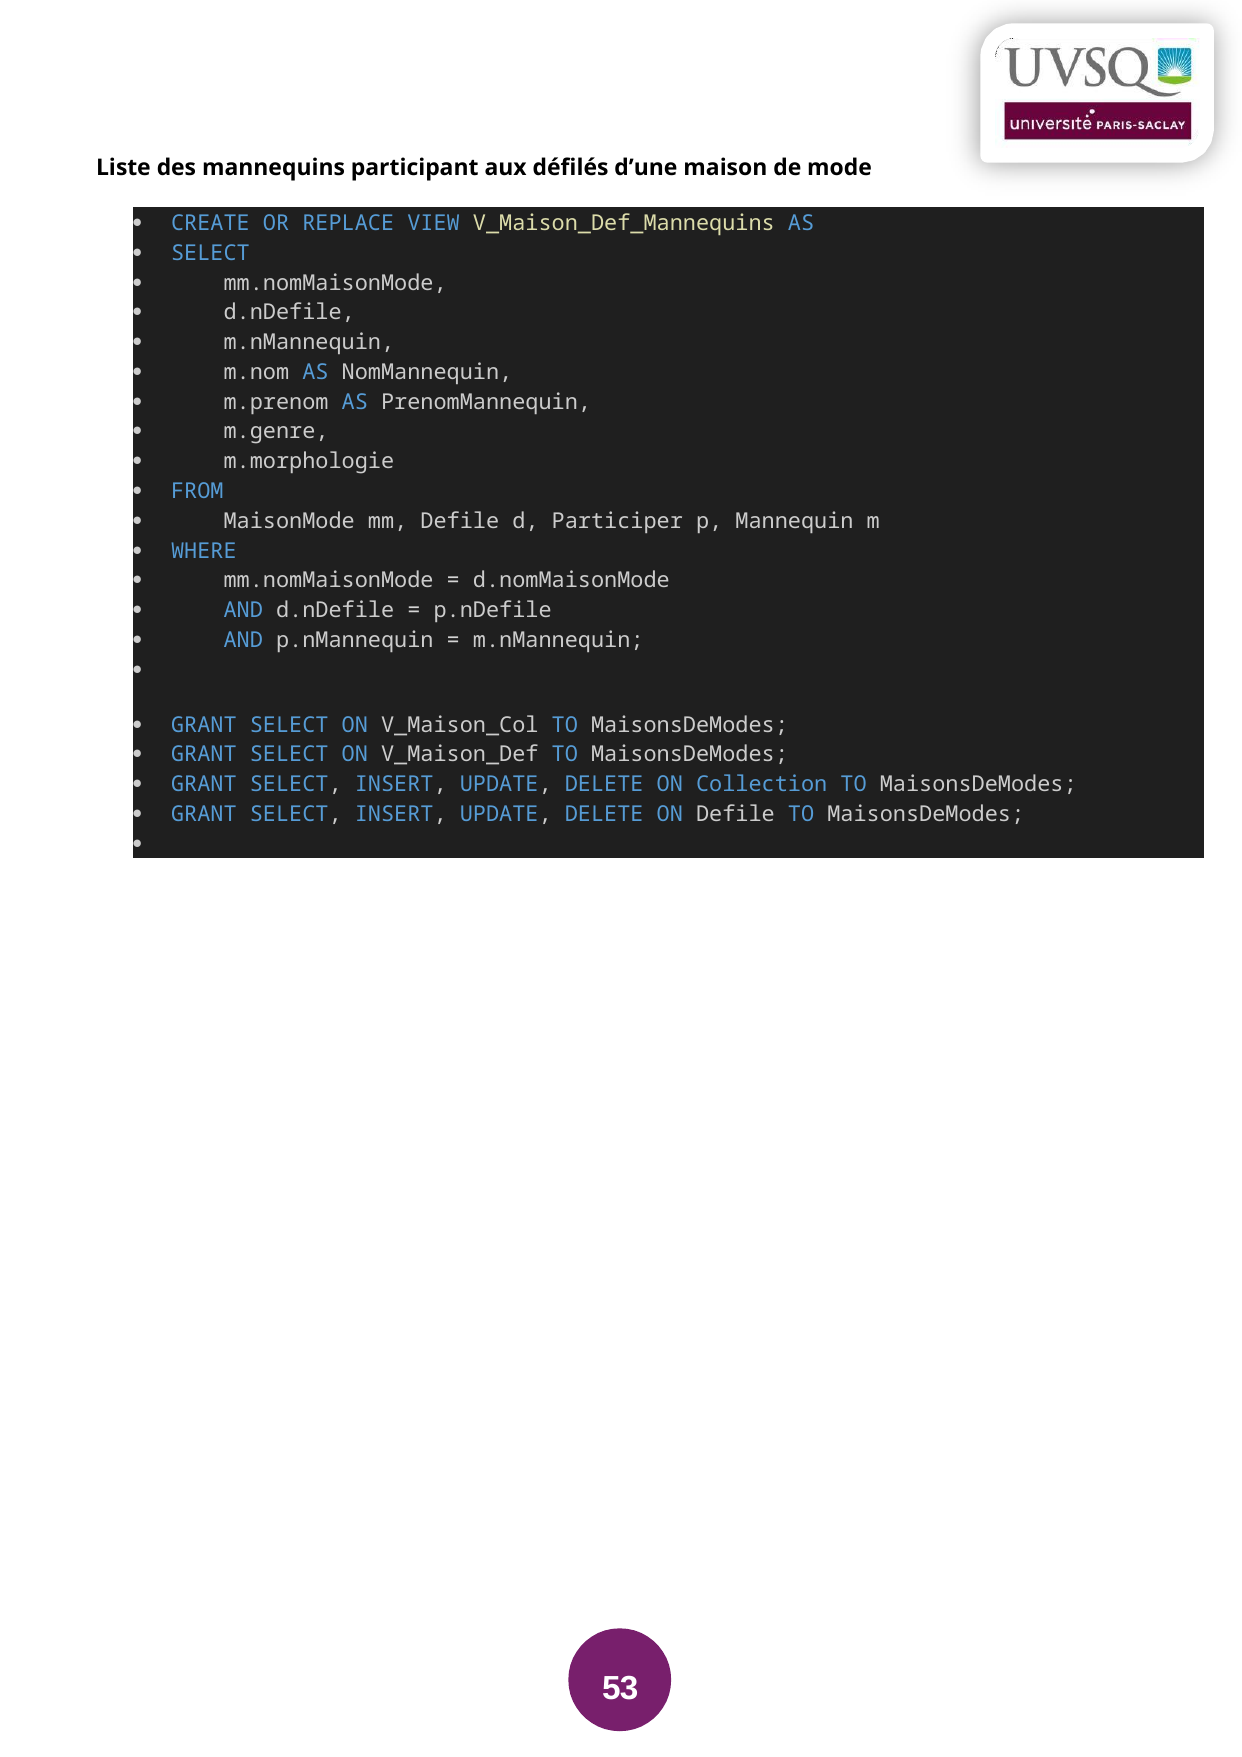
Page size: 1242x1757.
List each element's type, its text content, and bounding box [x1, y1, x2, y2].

list GRANT SELECT, INSERT, UPDATE, DELETE ON Collection TO MaisonsDeModes; [133, 768, 1204, 798]
list AND d.nDefile = p.nDefile [133, 594, 1204, 624]
list mm.nomMaisonMode = d.nomMaisonMode [133, 564, 1204, 594]
list SELECT [133, 237, 1204, 267]
list CREATE OR REPLACE VIEW V_Maison_Def_Mannequins AS [133, 207, 1204, 237]
picture [946, 0, 1242, 196]
list FROM [133, 475, 1204, 505]
list m.morphologie [133, 445, 1204, 475]
picture [995, 38, 1199, 148]
list m.nom AS NomMannequin, [133, 356, 1204, 386]
list GRANT SELECT, INSERT, UPDATE, DELETE ON Defile TO MaisonsDeModes; [133, 798, 1204, 828]
text Liste des mannequins participant aux défilés d’une maison de mode [96, 151, 1204, 182]
list m.prenom AS PrenomMannequin, [133, 386, 1204, 416]
list GRANT SELECT ON V_Maison_Col TO MaisonsDeModes; [133, 709, 1204, 738]
list GRANT SELECT ON V_Maison_Def TO MaisonsDeModes; [133, 738, 1204, 768]
list AND p.nMannequin = m.nMannequin; [133, 624, 1204, 654]
list m.genre, [133, 416, 1204, 445]
list m.nMannequin, [133, 326, 1204, 356]
list WHERE [133, 535, 1204, 564]
list MaisonMode mm, Defile d, Participer p, Mannequin m [133, 505, 1204, 535]
list d.nDefile, [133, 296, 1204, 326]
list mm.nomMaisonMode, [133, 267, 1204, 296]
